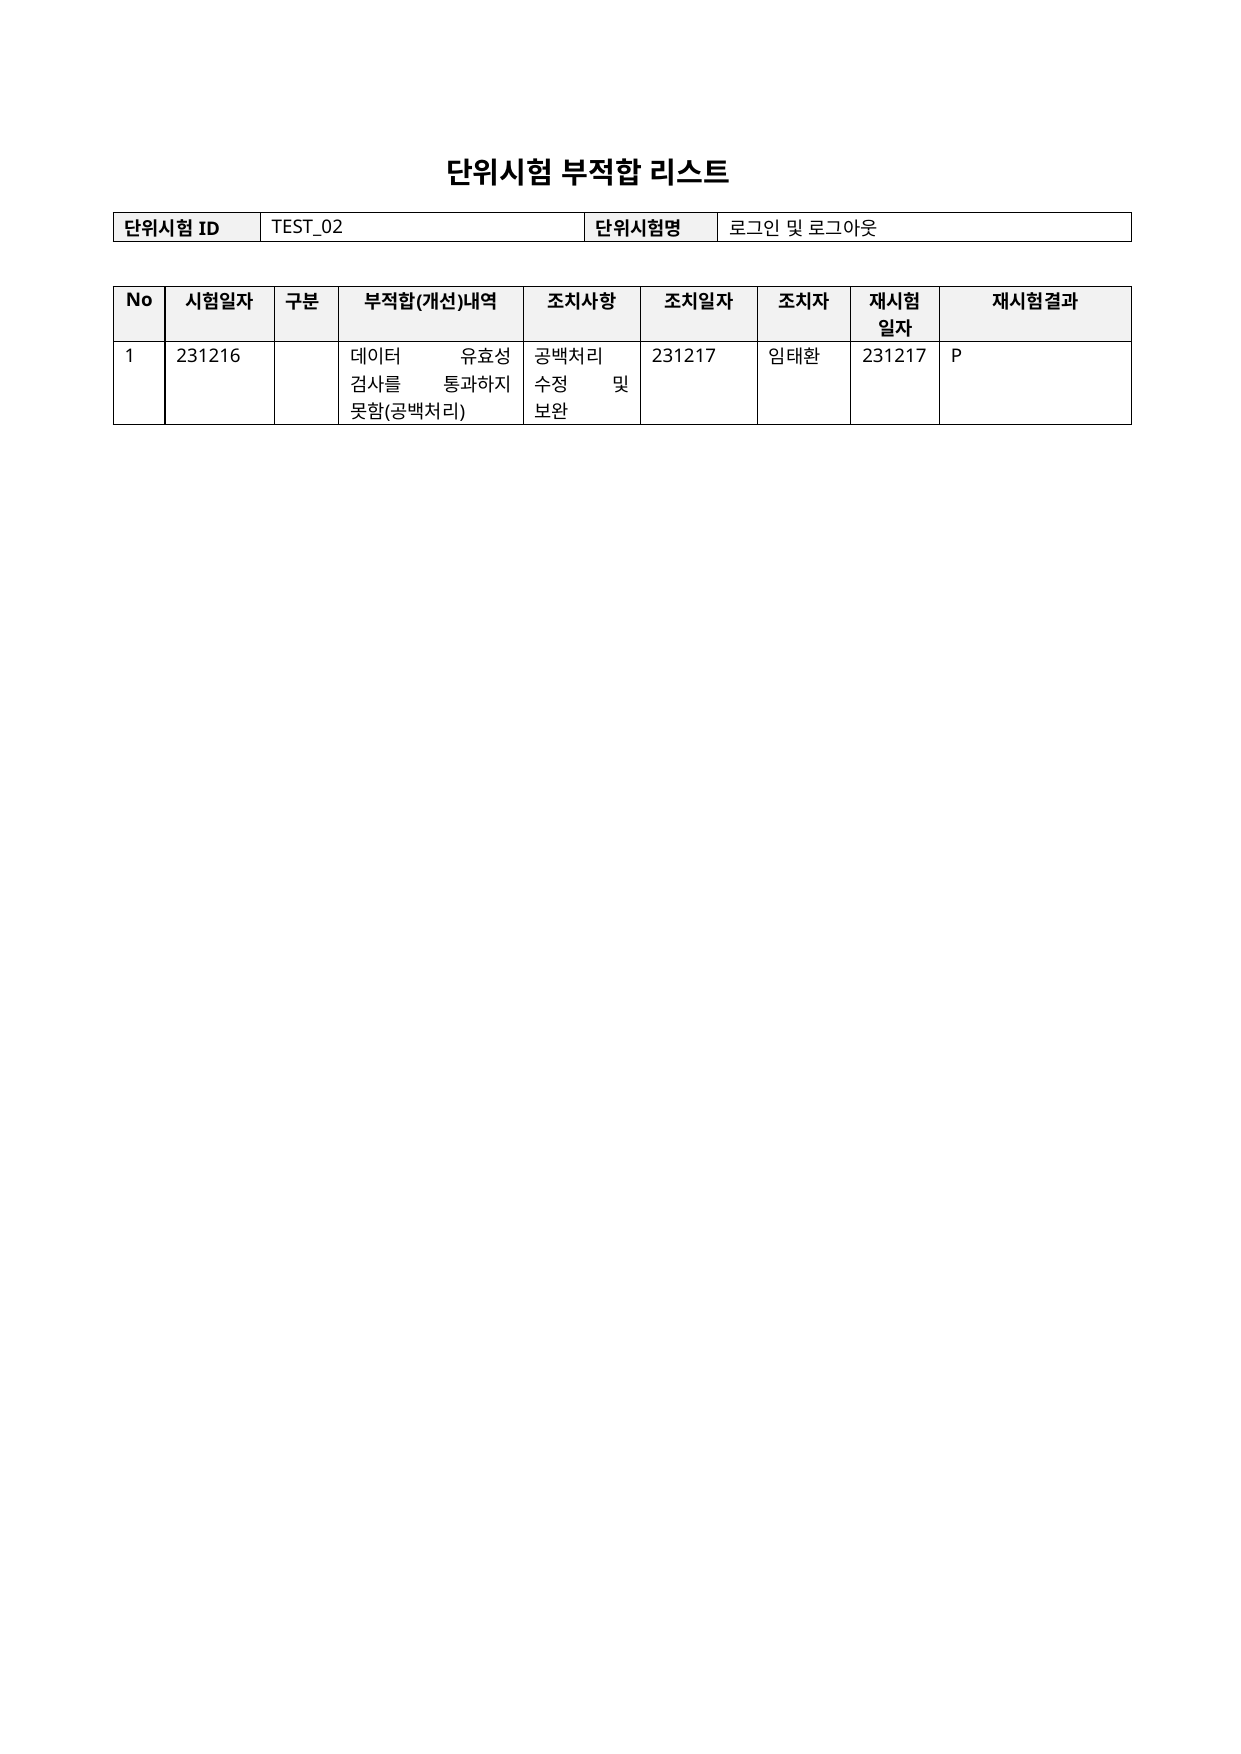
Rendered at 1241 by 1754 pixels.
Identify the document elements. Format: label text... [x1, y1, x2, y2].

table_cell 1 [114, 342, 164, 424]
table_header 조치자 [758, 287, 850, 341]
table_cell 데이터 유효성 검사를 통과하지 못함(공백처리) [339, 342, 523, 424]
table_cell [275, 342, 338, 424]
table_header No [114, 287, 164, 341]
table_header TEST_02 [261, 213, 584, 241]
table_header 시험일자 [166, 287, 274, 341]
table_cell 231216 [166, 342, 274, 424]
table_header 로그인 및 로그아웃 [718, 213, 1131, 241]
table_cell 공백처리 수정 및 보완 [524, 342, 640, 424]
table_header 재시험결과 [940, 287, 1131, 341]
table_header 재시험일자 [851, 287, 939, 341]
table_cell P [940, 342, 1131, 424]
table_cell 임태환 [758, 342, 850, 424]
text 단위시험 부적합 리스트 [362, 150, 1128, 192]
table_header 구분 [275, 287, 338, 341]
table_cell 231217 [851, 342, 939, 424]
table_header 단위시험명 [585, 213, 717, 241]
table_cell 231217 [641, 342, 757, 424]
table_header 조치일자 [641, 287, 757, 341]
table_header 단위시험 ID [114, 213, 260, 241]
table_header 부적합(개선)내역 [339, 287, 523, 341]
table_header 조치사항 [524, 287, 640, 341]
